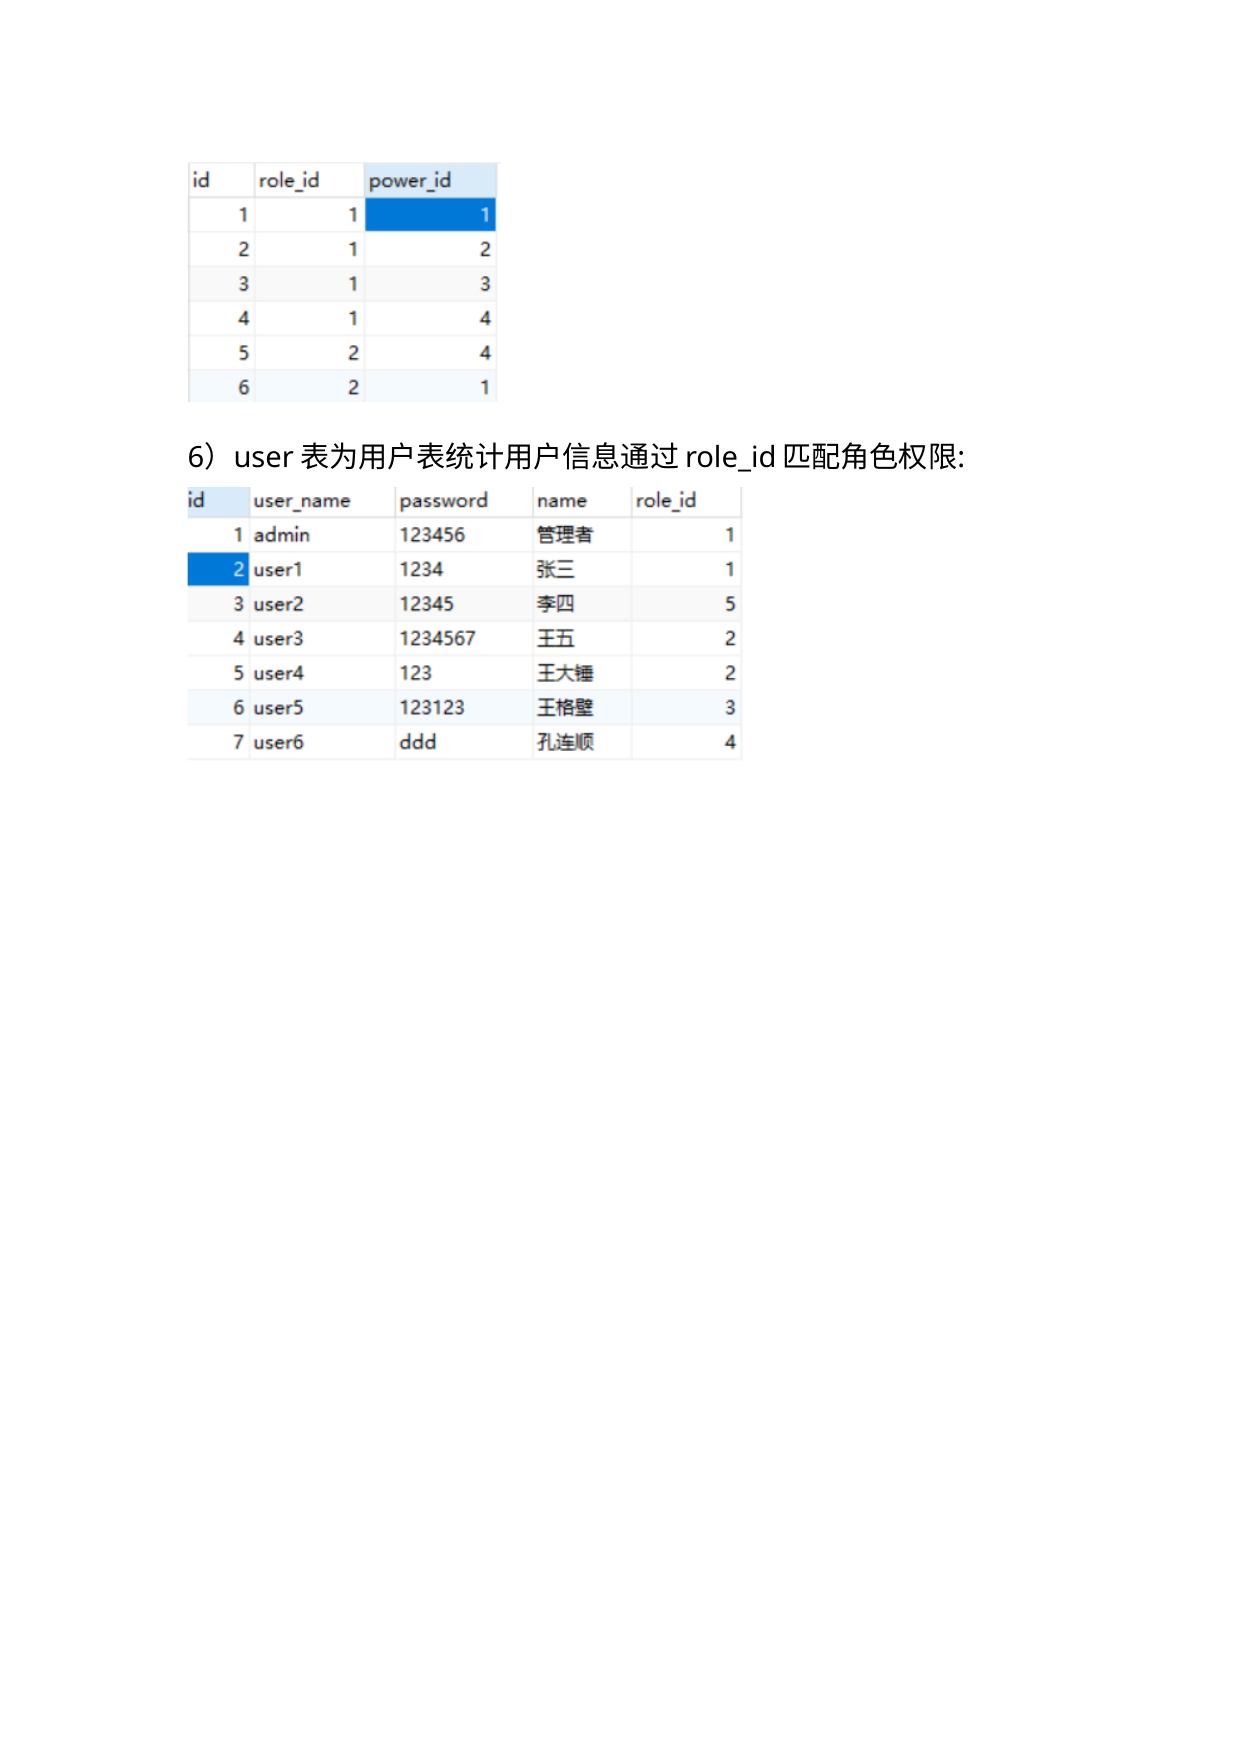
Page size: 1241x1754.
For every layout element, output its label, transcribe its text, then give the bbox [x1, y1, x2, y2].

text 6）user表为用户表统计用户信息通过role_id匹配角色权限: [187, 422, 1053, 487]
